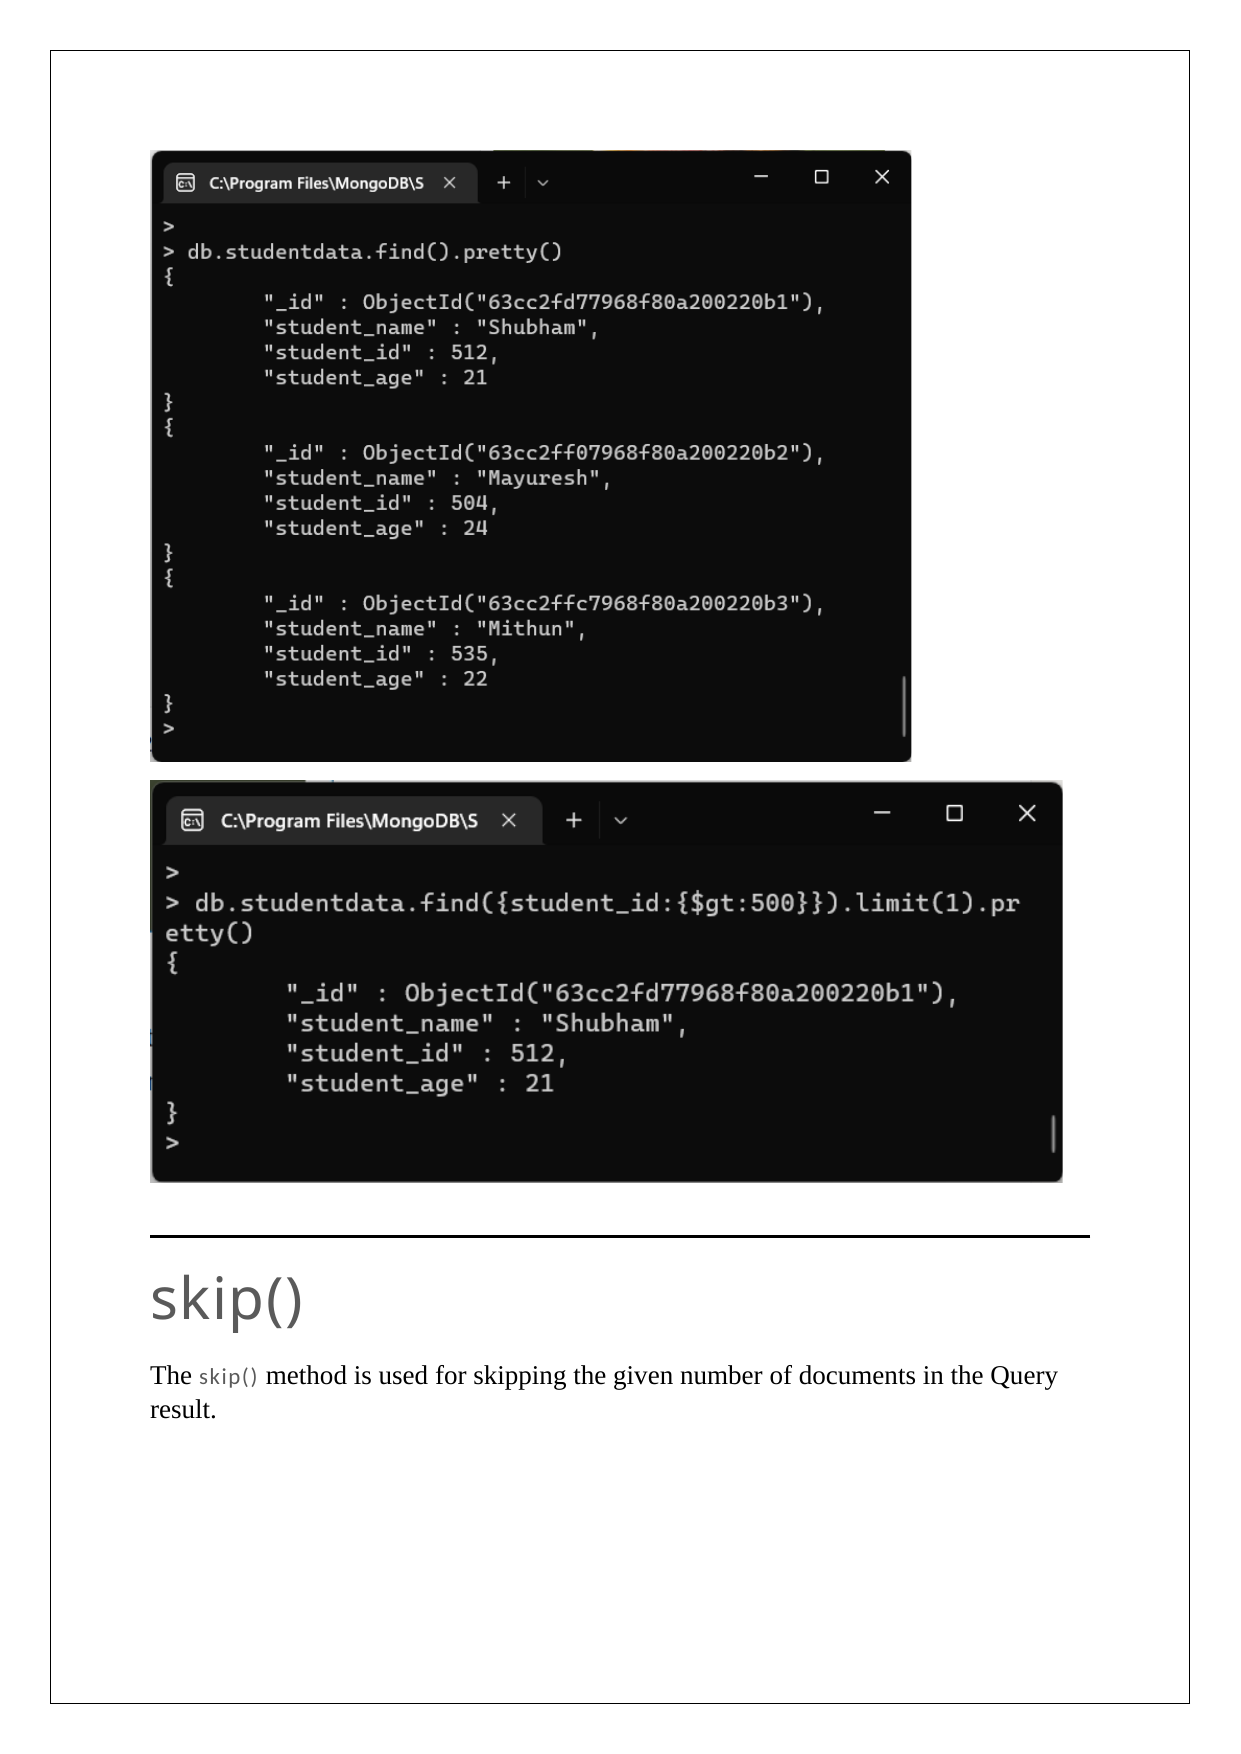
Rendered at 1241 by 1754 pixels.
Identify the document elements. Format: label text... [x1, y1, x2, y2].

picture [150, 150, 912, 762]
picture [150, 780, 1063, 1183]
text The skip() method is used for skipping the given number of documents in the Query result. [150, 1359, 1090, 1424]
subtitle skip() [150, 1257, 1090, 1336]
